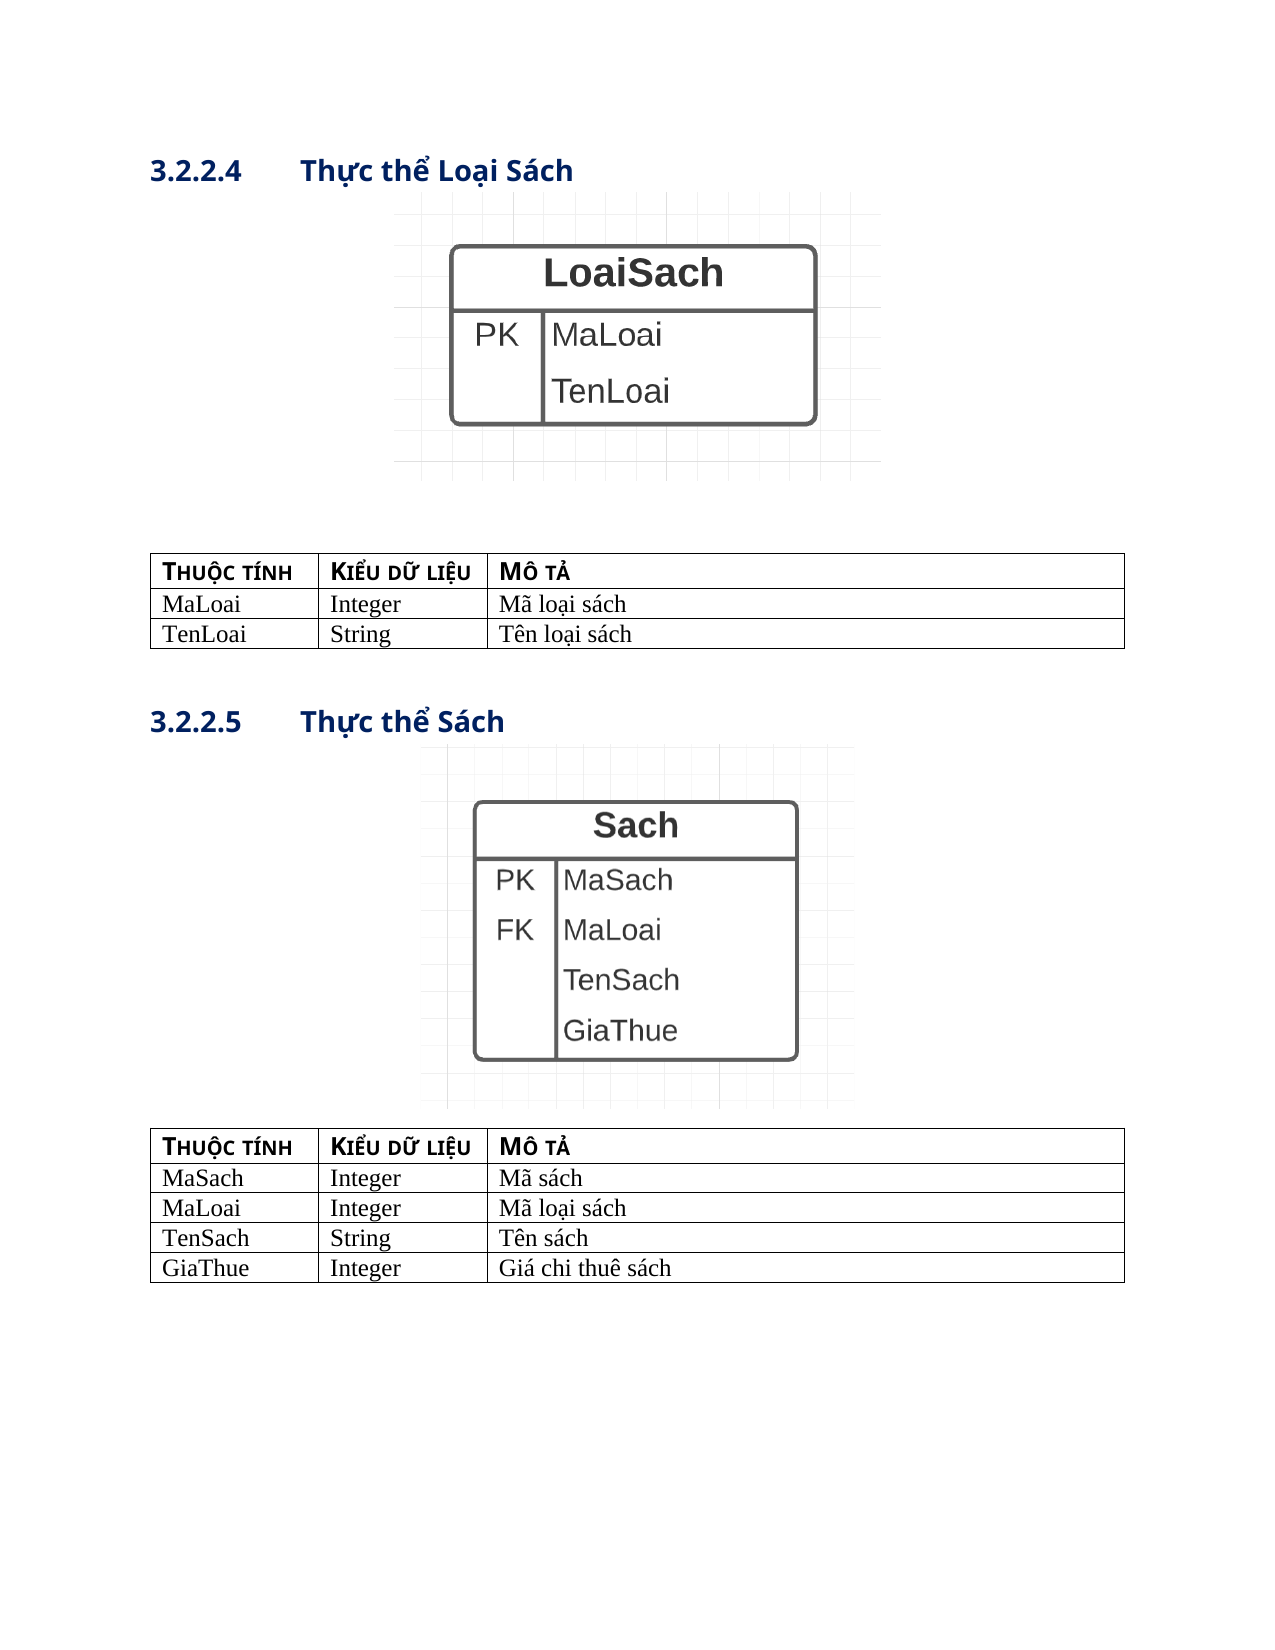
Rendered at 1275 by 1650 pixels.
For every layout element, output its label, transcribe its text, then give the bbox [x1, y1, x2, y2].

picture [394, 192, 881, 481]
table_cell Tên loại sách [488, 619, 1124, 648]
table_cell Mã loại sách [488, 1193, 1124, 1222]
table_cell GiaThue [151, 1253, 318, 1282]
table_cell String [319, 619, 487, 648]
subtitle Thực thể Loại Sách [150, 150, 1125, 190]
table_cell TenSach [151, 1223, 318, 1252]
table_header Kiểu dữ liệu [319, 1129, 487, 1162]
table_header Thuộc tính [151, 1129, 318, 1162]
table_cell MaLoai [151, 589, 318, 618]
table_cell Integer [319, 1164, 487, 1192]
table_header Mô tả [488, 554, 1124, 588]
table_cell Integer [319, 589, 487, 618]
table_cell Giá chi thuê sách [488, 1253, 1124, 1282]
table_cell MaSach [151, 1164, 318, 1192]
picture [420, 744, 855, 1109]
table_cell TenLoai [151, 619, 318, 648]
table_header Kiểu dữ liệu [319, 554, 487, 588]
table_cell Integer [319, 1193, 487, 1222]
subtitle Thực thể Sách [150, 702, 1125, 741]
table_cell Mã sách [488, 1164, 1124, 1192]
table_header Mô tả [488, 1129, 1124, 1162]
table_cell String [319, 1223, 487, 1252]
table_header Thuộc tính [151, 554, 318, 588]
table_cell MaLoai [151, 1193, 318, 1222]
table_cell Mã loại sách [488, 589, 1124, 618]
table_cell Tên sách [488, 1223, 1124, 1252]
table_cell Integer [319, 1253, 487, 1282]
